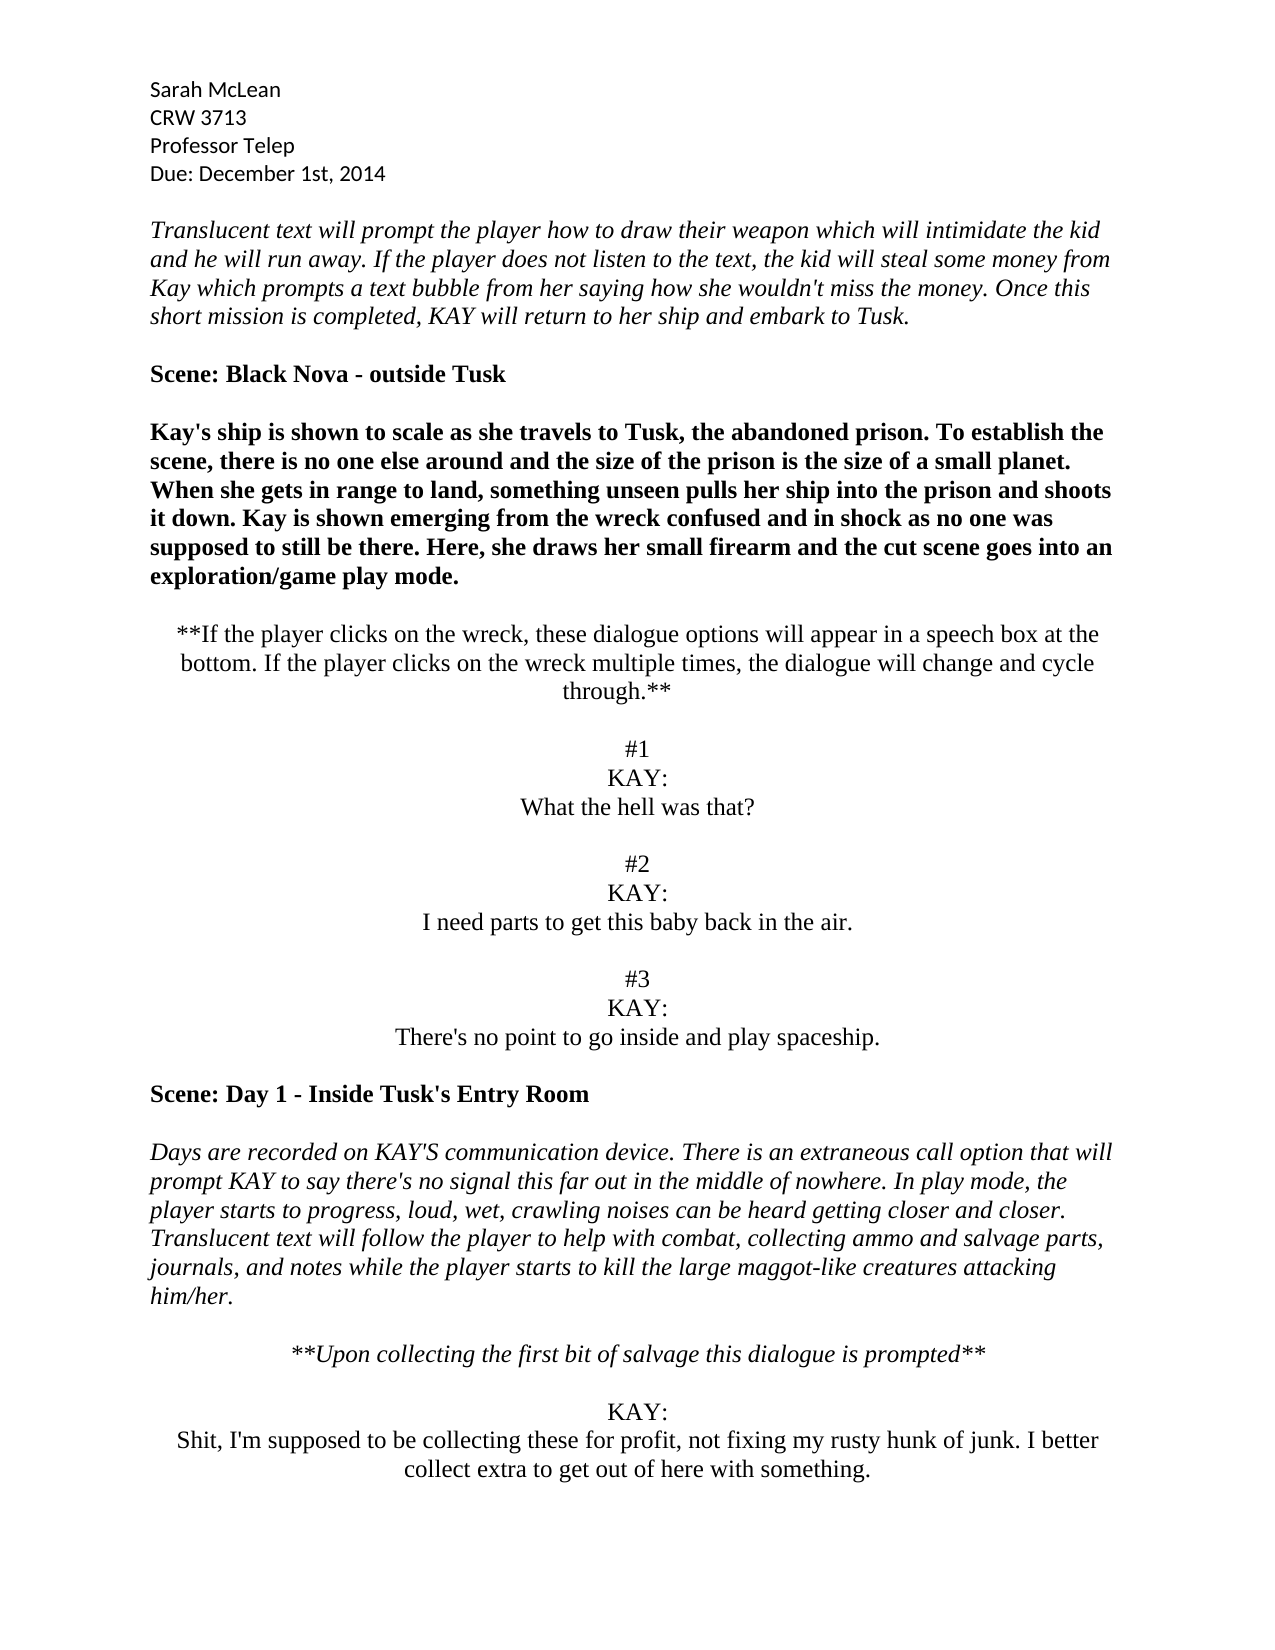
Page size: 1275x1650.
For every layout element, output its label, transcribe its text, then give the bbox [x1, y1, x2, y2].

text **Upon collecting the first bit of salvage this dialogue is prompted** [150, 1339, 1125, 1368]
text **If the player clicks on the wreck, these dialogue options will appear in a speech box at the bottom. If the player clicks on the wreck multiple times, the dialogue will change and cycle through.** [150, 619, 1125, 705]
text I need parts to get this baby back in the air. [150, 907, 1125, 936]
text KAY: [150, 878, 1125, 907]
text Scene: Black Nova - outside Tusk [150, 359, 1125, 388]
text KAY: [150, 993, 1125, 1022]
text There's no point to go inside and play spaceship. [150, 1022, 1125, 1051]
text Days are recorded on KAY'S communication device. There is an extraneous call option that will prompt KAY to say there's no signal this far out in the middle of nowhere. In play mode, the player starts to progress, loud, wet, crawling noises can be heard getting closer and closer. Translucent text will follow the player to help with combat, collecting ammo and salvage parts, journals, and notes while the player starts to kill the large maggot-like creatures attacking him/her. [150, 1137, 1125, 1310]
text KAY: [150, 763, 1125, 792]
text What the hell was that? [150, 792, 1125, 821]
text Translucent text will prompt the player how to draw their weapon which will intimidate the kid and he will run away. If the player does not listen to the text, the kid will steal some money from Kay which prompts a text bubble from her saying how she wouldn't miss the money. Once this short mission is completed, KAY will return to her ship and embark to Tusk. [150, 215, 1125, 330]
text KAY: [150, 1397, 1125, 1426]
text Kay's ship is shown to scale as she travels to Tusk, the abandoned prison. To establish the scene, there is no one else around and the size of the prison is the size of a small planet. When she gets in range to land, something unseen pulls her ship into the prison and shoots it down. Kay is shown emerging from the wreck confused and in shock as no one was supposed to still be there. Here, she draws her small firearm and the cut scene goes into an exploration/game play mode. [150, 417, 1125, 590]
text #3 [150, 964, 1125, 993]
text #1 [150, 734, 1125, 763]
text Scene: Day 1 - Inside Tusk's Entry Room [150, 1079, 1125, 1108]
text #2 [150, 849, 1125, 878]
text Shit, I'm supposed to be collecting these for profit, not fixing my rusty hunk of junk. I better collect extra to get out of here with something. [150, 1426, 1125, 1483]
